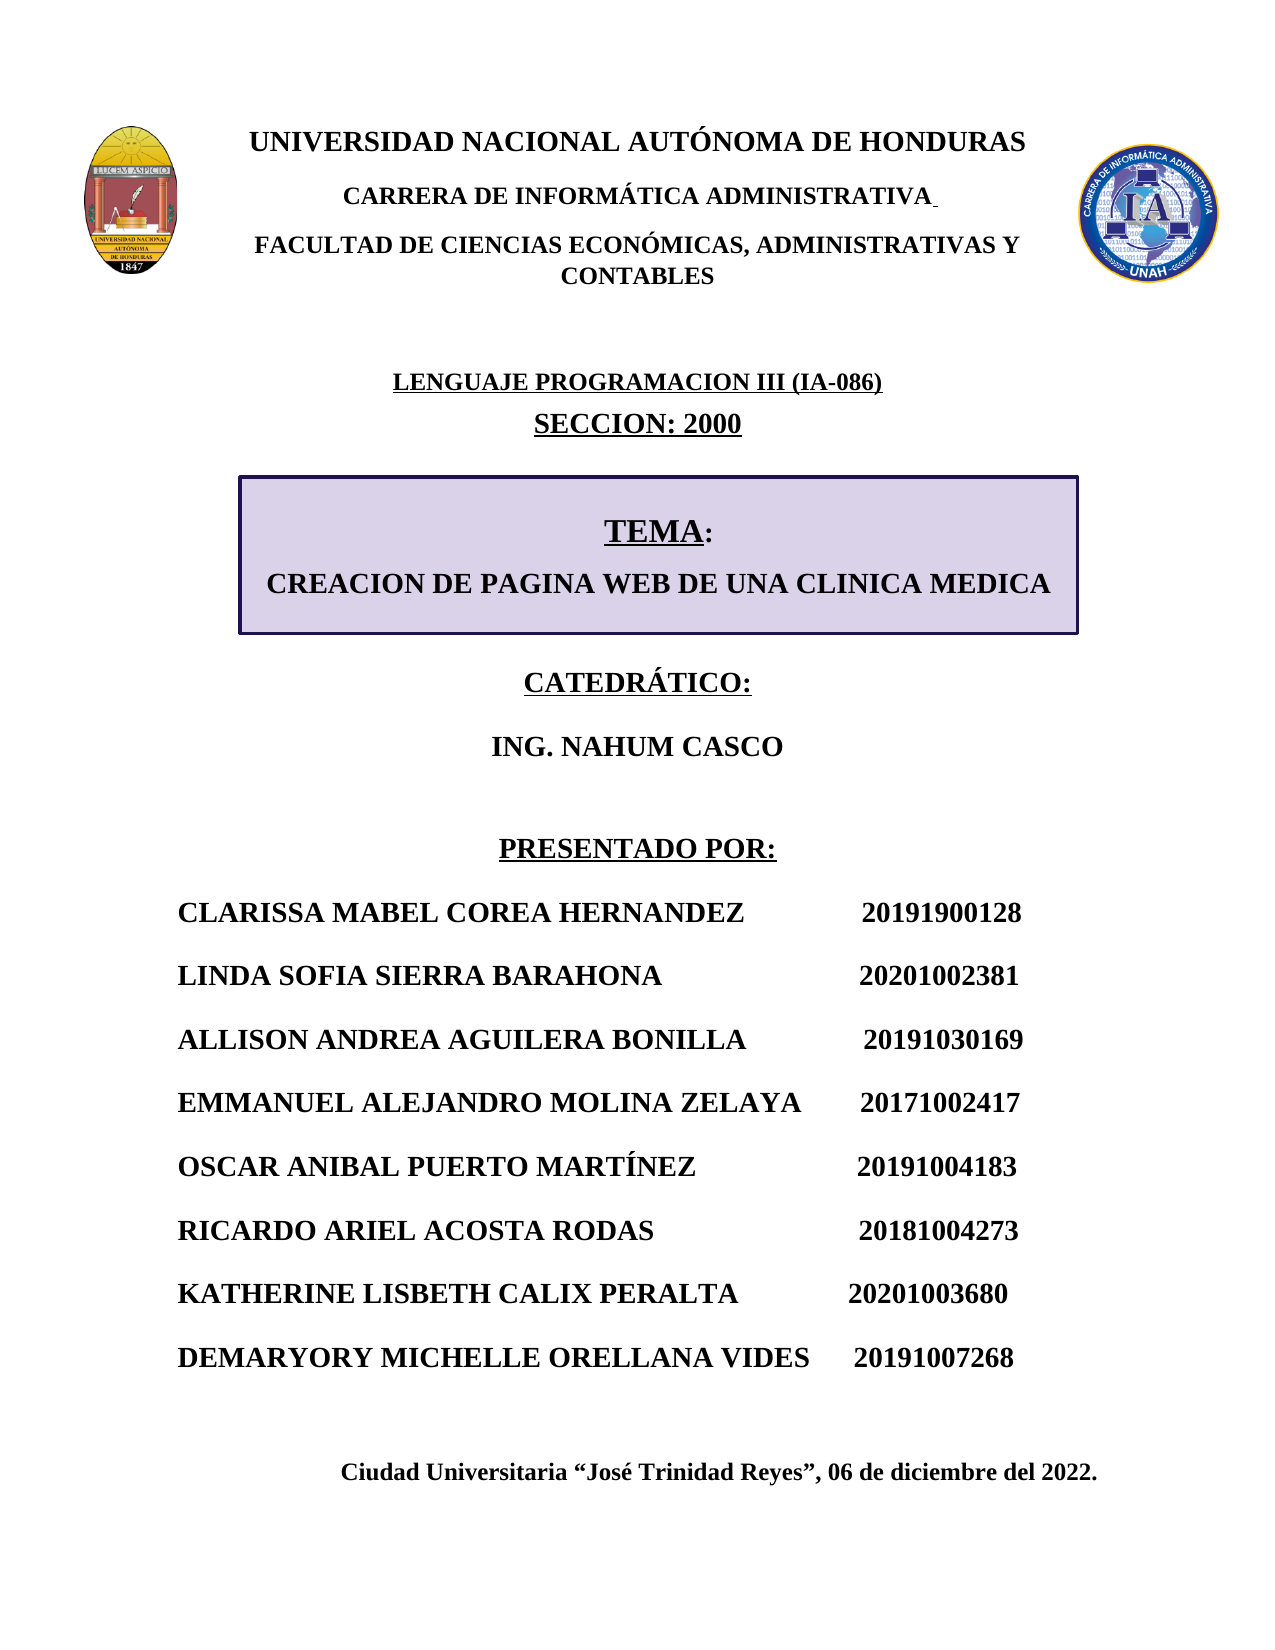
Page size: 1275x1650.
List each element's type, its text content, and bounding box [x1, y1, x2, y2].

text PRESENTADO POR: [177, 831, 1098, 865]
text DEMARYORY MICHELLE ORELLANA VIDES 20191007268 [177, 1340, 1098, 1373]
text LENGUAJE PROGRAMACION III (IA-086) [177, 367, 1098, 396]
text SECCION: 2000 [177, 406, 1098, 440]
text CARRERA DE INFORMÁTICA ADMINISTRATIVA [178, 181, 1098, 210]
text KATHERINE LISBETH CALIX PERALTA 20201003680 [177, 1276, 1098, 1310]
text ING. NAHUM CASCO [177, 729, 1098, 763]
text LINDA SOFIA SIERRA BARAHONA 20201002381 [177, 958, 1098, 992]
text CATEDRÁTICO: [177, 470, 1098, 699]
text UNIVERSIDAD NACIONAL AUTÓNOMA DE HONDURAS [177, 124, 1098, 158]
text Ciudad Universitaria “José Trinidad Reyes”, 06 de diciembre del 2022. [177, 1457, 1098, 1485]
text OSCAR ANIBAL PUERTO MARTÍNEZ 20191004183 [177, 1149, 1098, 1183]
picture [84, 126, 178, 274]
text ALLISON ANDREA AGUILERA BONILLA 20191030169 [177, 1022, 1098, 1056]
text CLARISSA MABEL COREA HERNANDEZ 20191900128 [177, 895, 1098, 928]
text FACULTAD DE CIENCIAS ECONÓMICAS, ADMINISTRATIVAS Y CONTABLES [177, 230, 1098, 290]
text EMMANUEL ALEJANDRO MOLINA ZELAYA 20171002417 [177, 1086, 1098, 1119]
text RICARDO ARIEL ACOSTA RODAS 20181004273 [177, 1213, 1098, 1246]
picture [1053, 126, 1241, 296]
